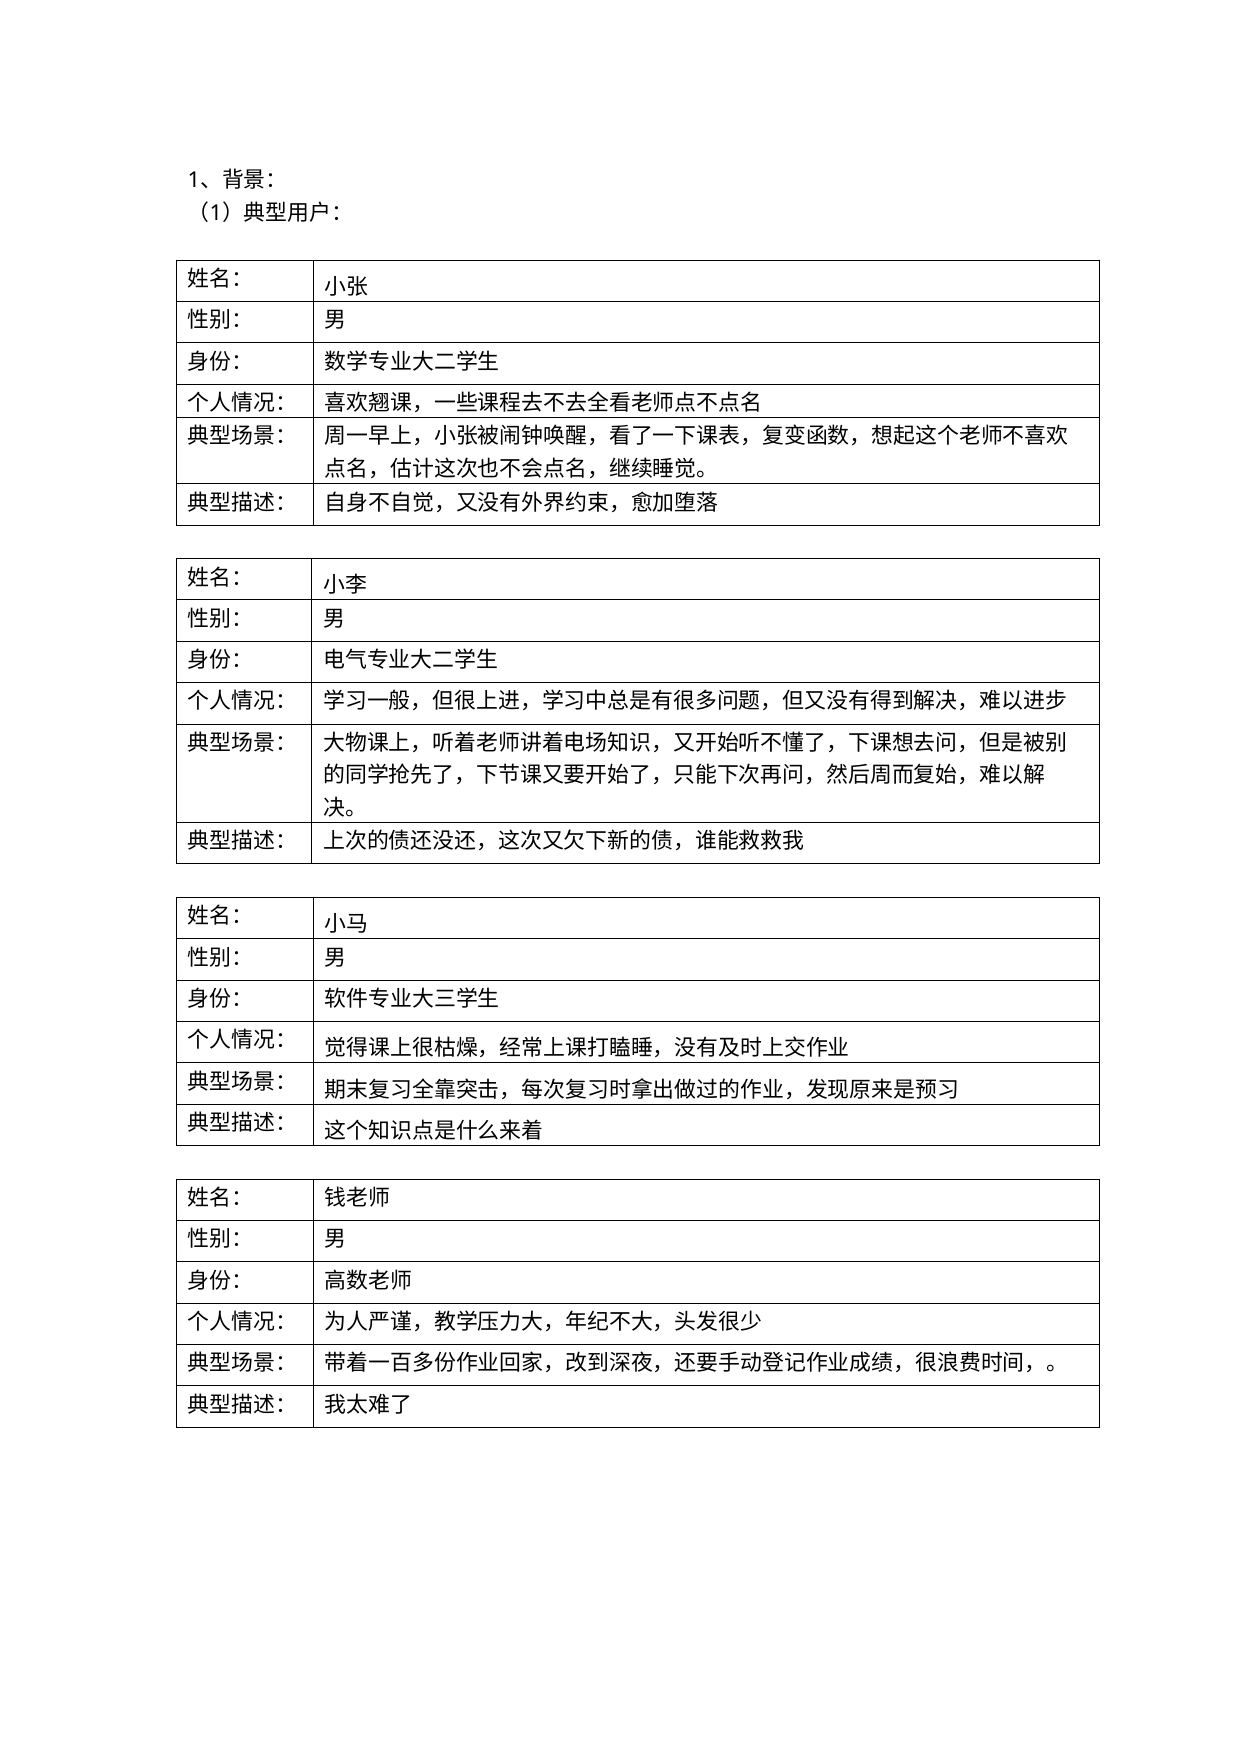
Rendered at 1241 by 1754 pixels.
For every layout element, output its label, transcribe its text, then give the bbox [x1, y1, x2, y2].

table_cell 个人情况： [177, 1304, 313, 1344]
table_cell 高数老师 [314, 1262, 1099, 1303]
table_cell 身份： [177, 343, 313, 383]
table_cell 我太难了 [314, 1386, 1099, 1427]
table_cell 典型描述： [177, 484, 313, 524]
table_cell 电气专业大二学生 [312, 642, 1099, 682]
table_cell 软件专业大三学生 [314, 981, 1099, 1021]
table_cell 喜欢翘课，一些课程去不去全看老师点不点名 [314, 385, 1099, 417]
table_cell 男 [314, 1221, 1099, 1261]
table_header 小李 [312, 559, 1099, 599]
table_cell 身份： [177, 1262, 313, 1303]
table_cell 周一早上，小张被闹钟唤醒，看了一下课表，复变函数，想起这个老师不喜欢点名，估计这次也不会点名，继续睡觉。 [314, 418, 1099, 483]
table_cell 典型场景： [177, 725, 311, 822]
table_cell 男 [314, 302, 1099, 342]
table_cell 身份： [177, 642, 311, 682]
table_cell 大物课上，听着老师讲着电场知识，又开始听不懂了，下课想去问，但是被别的同学抢先了，下节课又要开始了，只能下次再问，然后周而复始，难以解决。 [312, 725, 1099, 822]
text 1、背景： [187, 162, 1053, 194]
table_cell 典型描述： [177, 823, 311, 863]
table_cell 男 [312, 600, 1099, 641]
table_cell 个人情况： [177, 683, 311, 723]
table_cell 带着一百多份作业回家，改到深夜，还要手动登记作业成绩，很浪费时间，。 [314, 1345, 1099, 1385]
table_cell 数学专业大二学生 [314, 343, 1099, 383]
table_cell 觉得课上很枯燥，经常上课打瞌睡，没有及时上交作业 [314, 1022, 1099, 1062]
table_cell 性别： [177, 1221, 313, 1261]
table_header 小张 [314, 261, 1099, 301]
table_cell 典型描述： [177, 1105, 313, 1145]
table_cell 自身不自觉，又没有外界约束，愈加堕落 [314, 484, 1099, 524]
table_cell 性别： [177, 302, 313, 342]
table_cell 典型场景： [177, 1345, 313, 1385]
table_header 姓名： [177, 261, 313, 301]
table_cell 个人情况： [177, 385, 313, 417]
table_cell 个人情况： [177, 1022, 313, 1062]
table_header 姓名： [177, 1180, 313, 1220]
table_cell 男 [314, 939, 1099, 979]
table_cell 典型场景： [177, 1063, 313, 1104]
table_cell 为人严谨，教学压力大，年纪不大，头发很少 [314, 1304, 1099, 1344]
table_cell 学习一般，但很上进，学习中总是有很多问题，但又没有得到解决，难以进步 [312, 683, 1099, 723]
table_cell 性别： [177, 600, 311, 641]
table_header 钱老师 [314, 1180, 1099, 1220]
table_cell 这个知识点是什么来着 [314, 1105, 1099, 1145]
table_cell 典型场景： [177, 418, 313, 483]
table_cell 上次的债还没还，这次又欠下新的债，谁能救救我 [312, 823, 1099, 863]
table_header 姓名： [177, 898, 313, 938]
table_header 小马 [314, 898, 1099, 938]
table_cell 期末复习全靠突击，每次复习时拿出做过的作业，发现原来是预习 [314, 1063, 1099, 1104]
table_cell 性别： [177, 939, 313, 979]
table_cell 身份： [177, 981, 313, 1021]
text （1）典型用户： [187, 194, 1053, 227]
table_cell 典型描述： [177, 1386, 313, 1427]
table_header 姓名： [177, 559, 311, 599]
